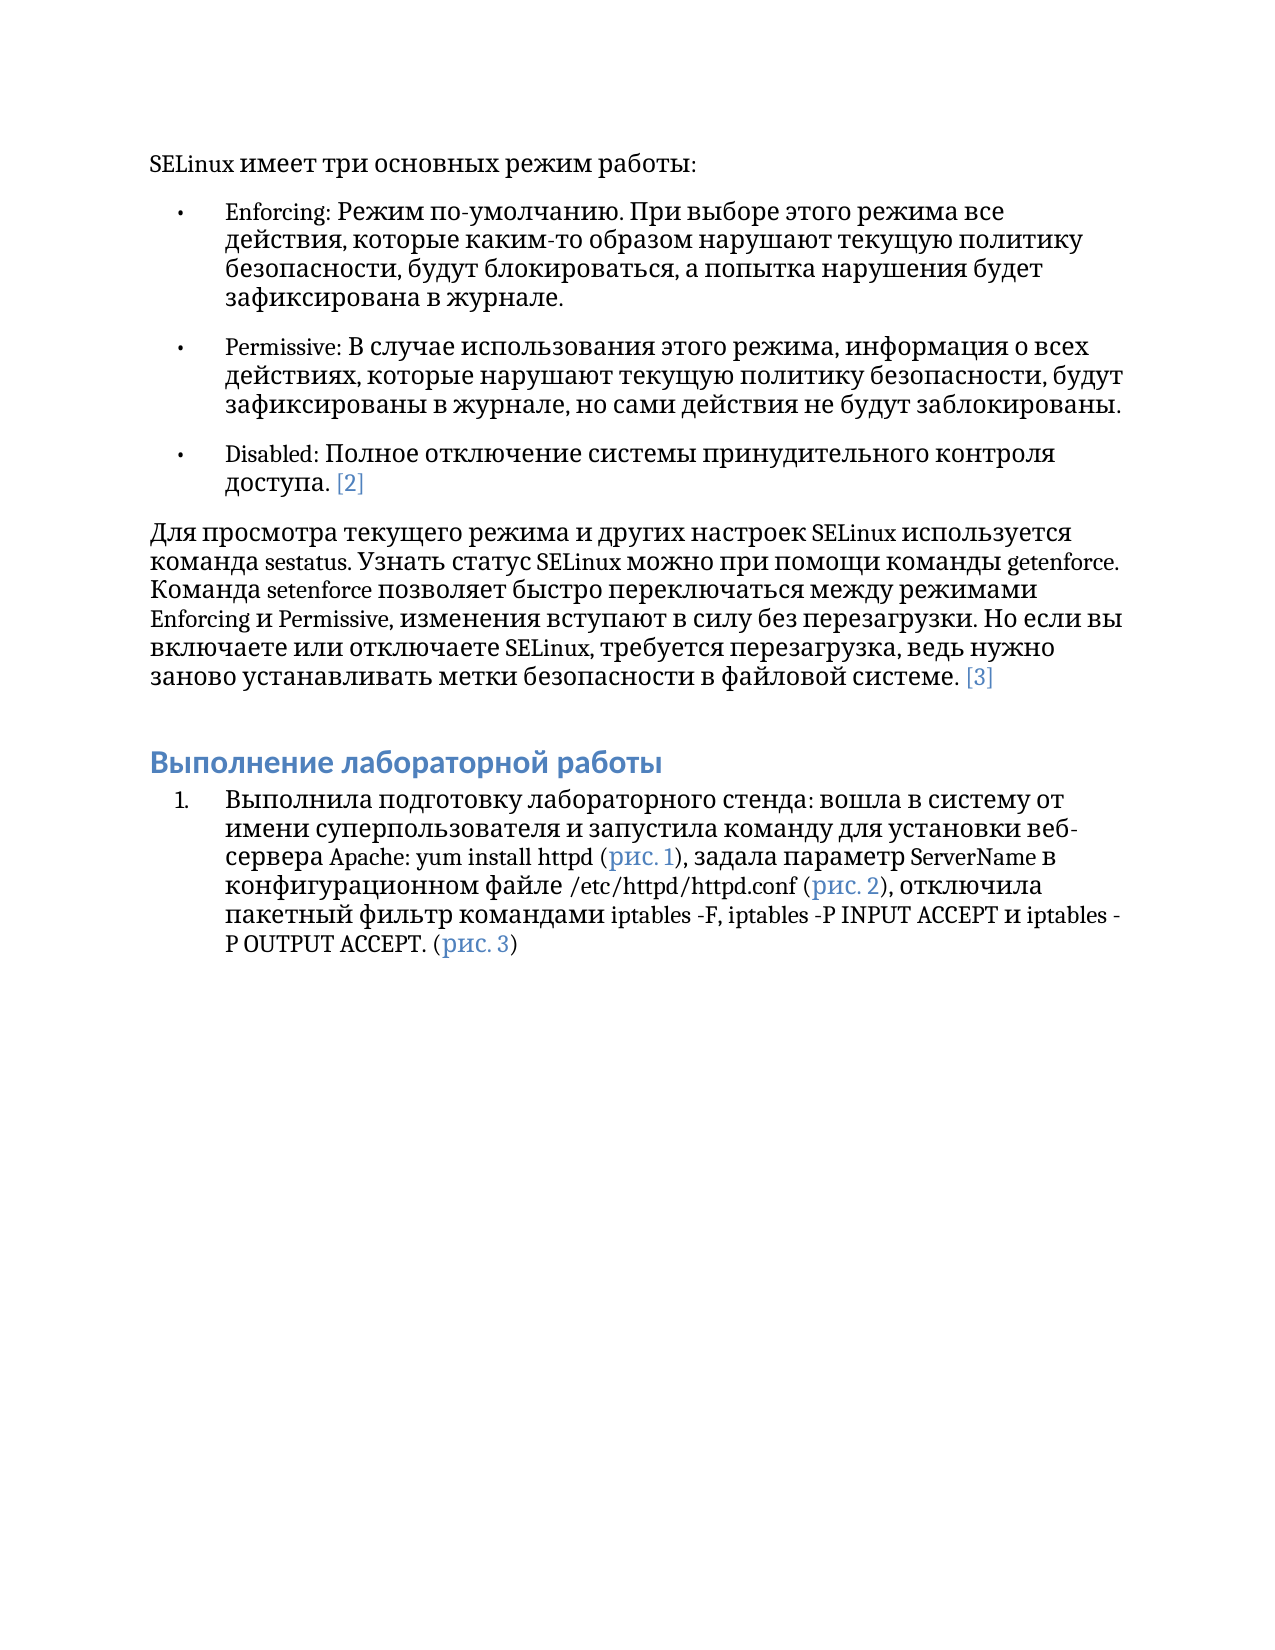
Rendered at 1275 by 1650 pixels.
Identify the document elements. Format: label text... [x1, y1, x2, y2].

text SELinux имеет три основных режим работы: [150, 150, 1125, 179]
subtitle Выполнение лабораторной работы [150, 741, 1125, 782]
list Permissive: В случае использования этого режима, информация о всех действиях, которые нарушают текущую политику безопасности, будут зафиксированы в журнале, но сами действия не будут заблокированы. [175, 333, 1125, 419]
text Для просмотра текущего режима и других настроек SELinux используется команда sestatus. Узнать статус SELinux можно при помощи команды getenforce. Команда setenforce позволяет быстро переключаться между режимами Enforcing и Permissive, изменения вступают в силу без перезагрузки. Но если вы включаете или отключаете SELinux, требуется перезагрузка, ведь нужно заново устанавливать метки безопасности в файловой системе. [3] [150, 519, 1125, 691]
list Enforcing: Режим по-умолчанию. При выборе этого режима все действия, которые каким-то образом нарушают текущую политику безопасности, будут блокироваться, а попытка нарушения будет зафиксирована в журнале. [175, 197, 1125, 312]
list Выполнила подготовку лабораторного стенда: вошла в систему от имени суперпользователя и запустила команду для установки веб-сервера Apache: yum install httpd (рис. 1), задала параметр ServerName в конфигурационном файле /etc/httpd/httpd.conf (рис. 2), отключила пакетный фильтр командами iptables -F, iptables -P INPUT ACCEPT и iptables -P OUTPUT ACCEPT. (рис. 3) [175, 786, 1125, 958]
list Disabled: Полное отключение системы принудительного контроля доступа. [2] [175, 440, 1125, 498]
